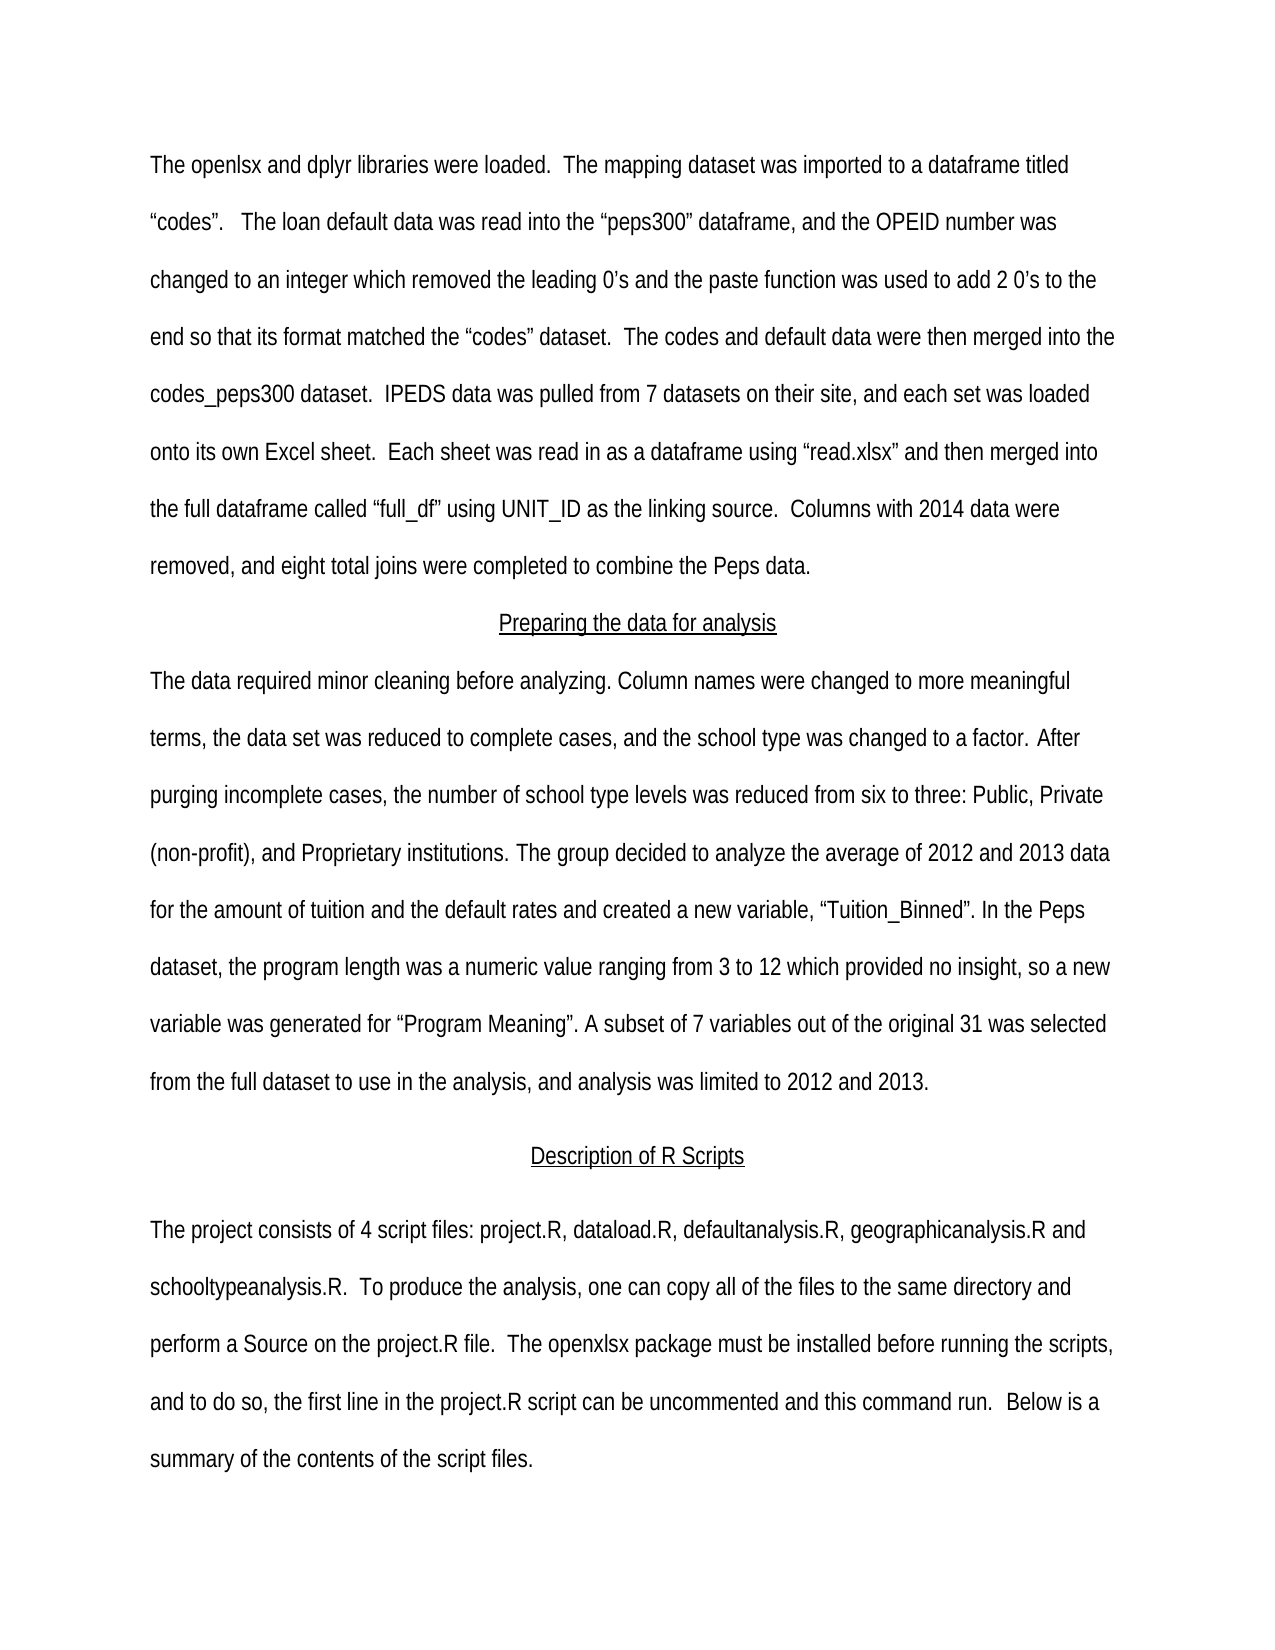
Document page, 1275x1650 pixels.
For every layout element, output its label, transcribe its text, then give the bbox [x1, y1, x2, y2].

text The project consists of 4 script files: project.R, dataload.R, defaultanalysis.R, geographicanalysis.R and schooltypeanalysis.R. To produce the analysis, one can copy all of the files to the same directory and perform a Source on the project.R file. The openxlsx package must be installed before running the scripts, and to do so, the first line in the project.R script can be uncommented and this command run. Below is a summary of the contents of the script files. [150, 1214, 1125, 1472]
text The openlsx and dplyr libraries were loaded. The mapping dataset was imported to a dataframe titled “codes”. The loan default data was read into the “peps300” dataframe, and the OPEID number was changed to an integer which removed the leading 0’s and the paste function was used to add 2 0’s to the end so that its format matched the “codes” dataset. The codes and default data were then merged into the codes_peps300 dataset. IPEDS data was pulled from 7 datasets on their site, and each set was loaded onto its own Excel sheet. Each sheet was read in as a dataframe using “read.xlsx” and then merged into the full dataframe called “full_df” using UNIT_ID as the linking source. Columns with 2014 data were removed, and eight total joins were completed to combine the Peps data. [150, 150, 1125, 580]
text Description of R Scripts [150, 1141, 1125, 1169]
text Preparing the data for analysis [150, 608, 1125, 637]
text The data required minor cleaning before analyzing. Column names were changed to more meaningful terms, the data set was reduced to complete cases, and the school type was changed to a factor. After purging incomplete cases, the number of school type levels was reduced from six to three: Public, Private (non-profit), and Proprietary institutions. The group decided to analyze the average of 2012 and 2013 data for the amount of tuition and the default rates and created a new variable, “Tuition_Binned”. In the Peps dataset, the program length was a numeric value ranging from 3 to 12 which provided no insight, so a new variable was generated for “Program Meaning”. A subset of 7 variables out of the original 31 was selected from the full dataset to use in the analysis, and analysis was limited to 2012 and 2013. [150, 666, 1125, 1095]
